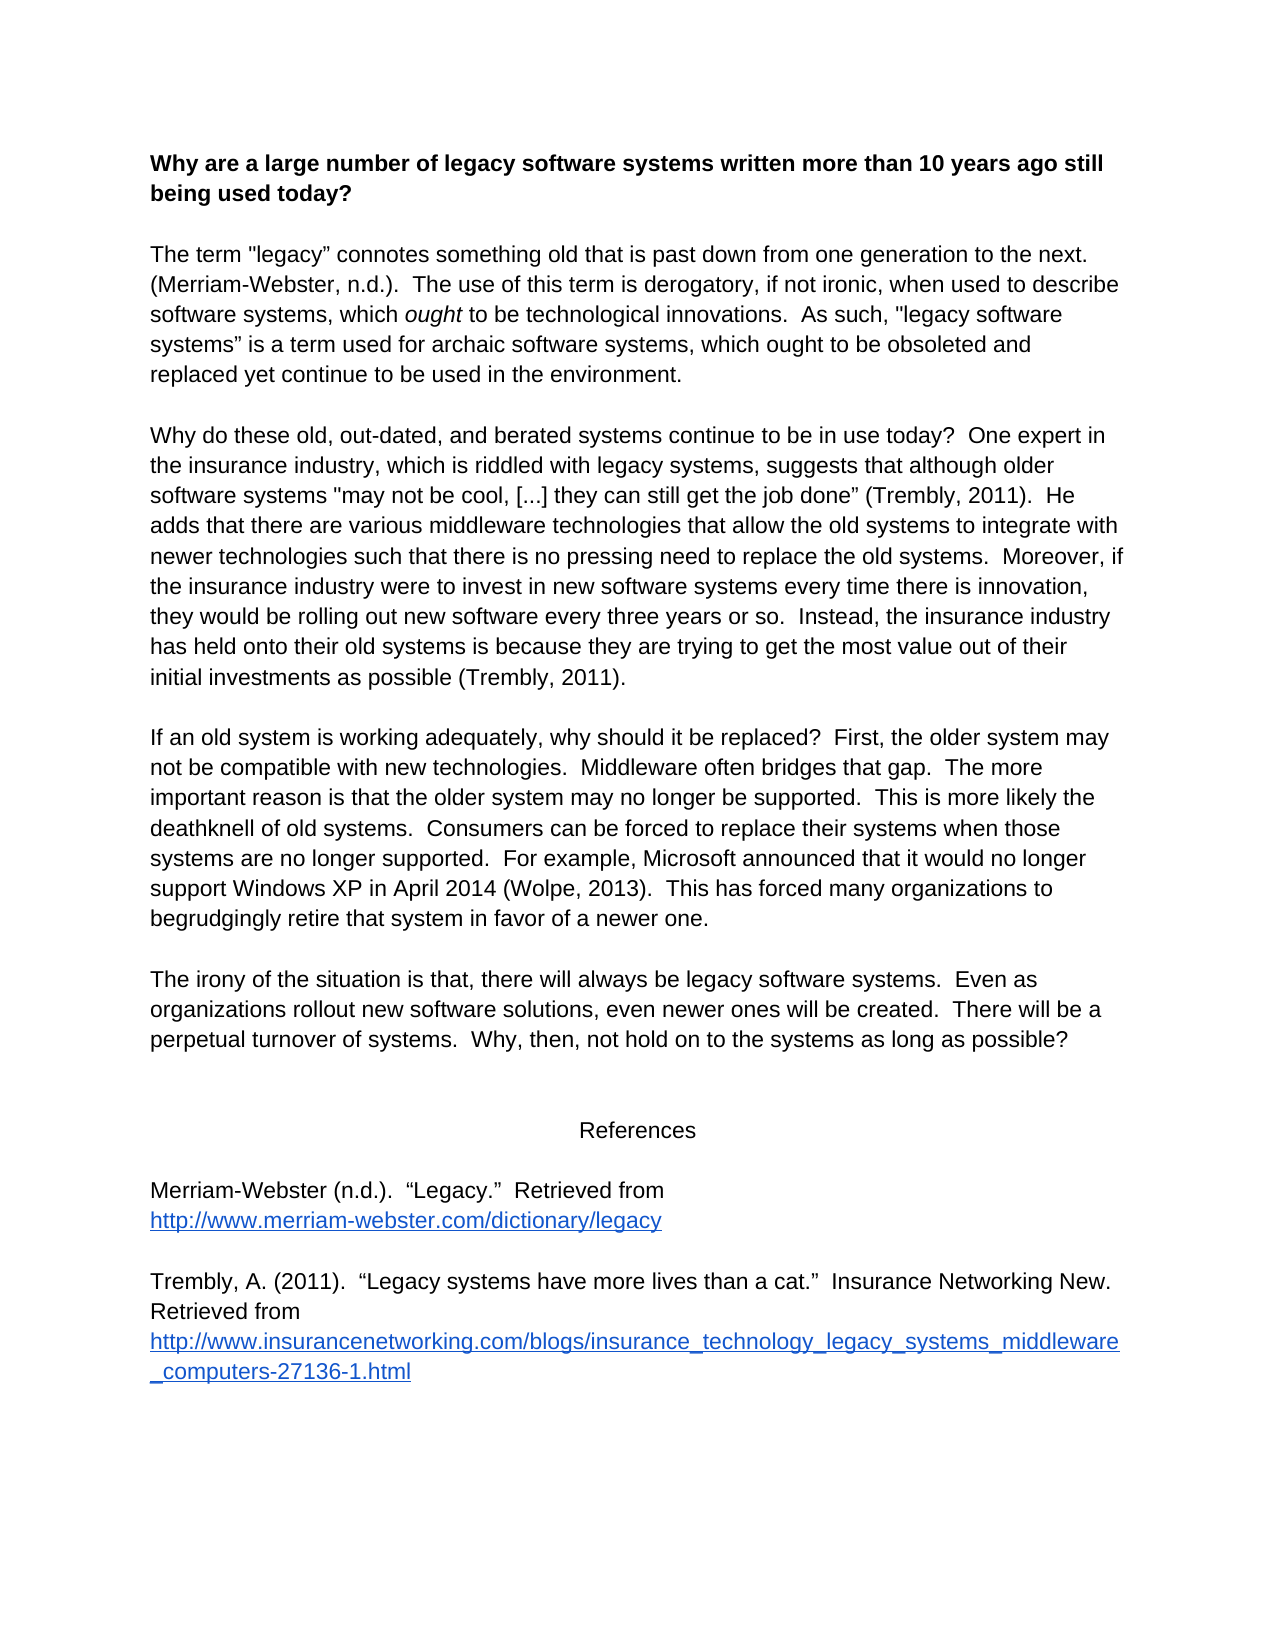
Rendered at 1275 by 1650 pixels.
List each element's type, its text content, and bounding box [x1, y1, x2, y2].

text Why do these old, out-dated, and berated systems continue to be in use today? One expert in the insurance industry, which is riddled with legacy systems, suggests that although older software systems "may not be cool, [...] they can still get the job done” (Trembly, 2011). He adds that there are various middleware technologies that allow the old systems to integrate with newer technologies such that there is no pressing need to replace the old systems. Moreover, if the insurance industry were to invest in new software systems every time there is innovation, they would be rolling out new software every three years or so. Instead, the insurance industry has held onto their old systems is because they are trying to get the most value out of their initial investments as possible (Trembly, 2011). [150, 422, 1125, 690]
text The term "legacy” connotes something old that is past down from one generation to the next. (Merriam-Webster, n.d.). The use of this term is derogatory, if not ironic, when used to describe software systems, which ought to be technological innovations. As such, "legacy software systems” is a term used for archaic software systems, which ought to be obsoleted and replaced yet continue to be used in the environment. [150, 241, 1125, 388]
text Why are a large number of legacy software systems written more than 10 years ago still being used today? [150, 150, 1125, 207]
text If an old system is working adequately, why should it be replaced? First, the older system may not be compatible with new technologies. Middleware often bridges that gap. The more important reason is that the older system may no longer be supported. This is more likely the deathknell of old systems. Consumers can be forced to replace their systems when those systems are no longer supported. For example, Microsoft announced that it would no longer support Windows XP in April 2014 (Wolpe, 2013). This has forced many organizations to begrudgingly retire that system in favor of a newer one. [150, 724, 1125, 932]
text Trembly, A. (2011). “Legacy systems have more lives than a cat.” Insurance Networking New. Retrieved from http://www.insurancenetworking.com/blogs/insurance_technology_legacy_systems_middleware_computers-27136-1.html [150, 1268, 1125, 1385]
text Merriam-Webster (n.d.). “Legacy.” Retrieved from http://www.merriam-webster.com/dictionary/legacy [150, 1177, 1125, 1234]
text The irony of the situation is that, there will always be legacy software systems. Even as organizations rollout new software solutions, even newer ones will be created. There will be a perpetual turnover of systems. Why, then, not hold on to the systems as long as possible? [150, 966, 1125, 1052]
text References [150, 1117, 1125, 1143]
